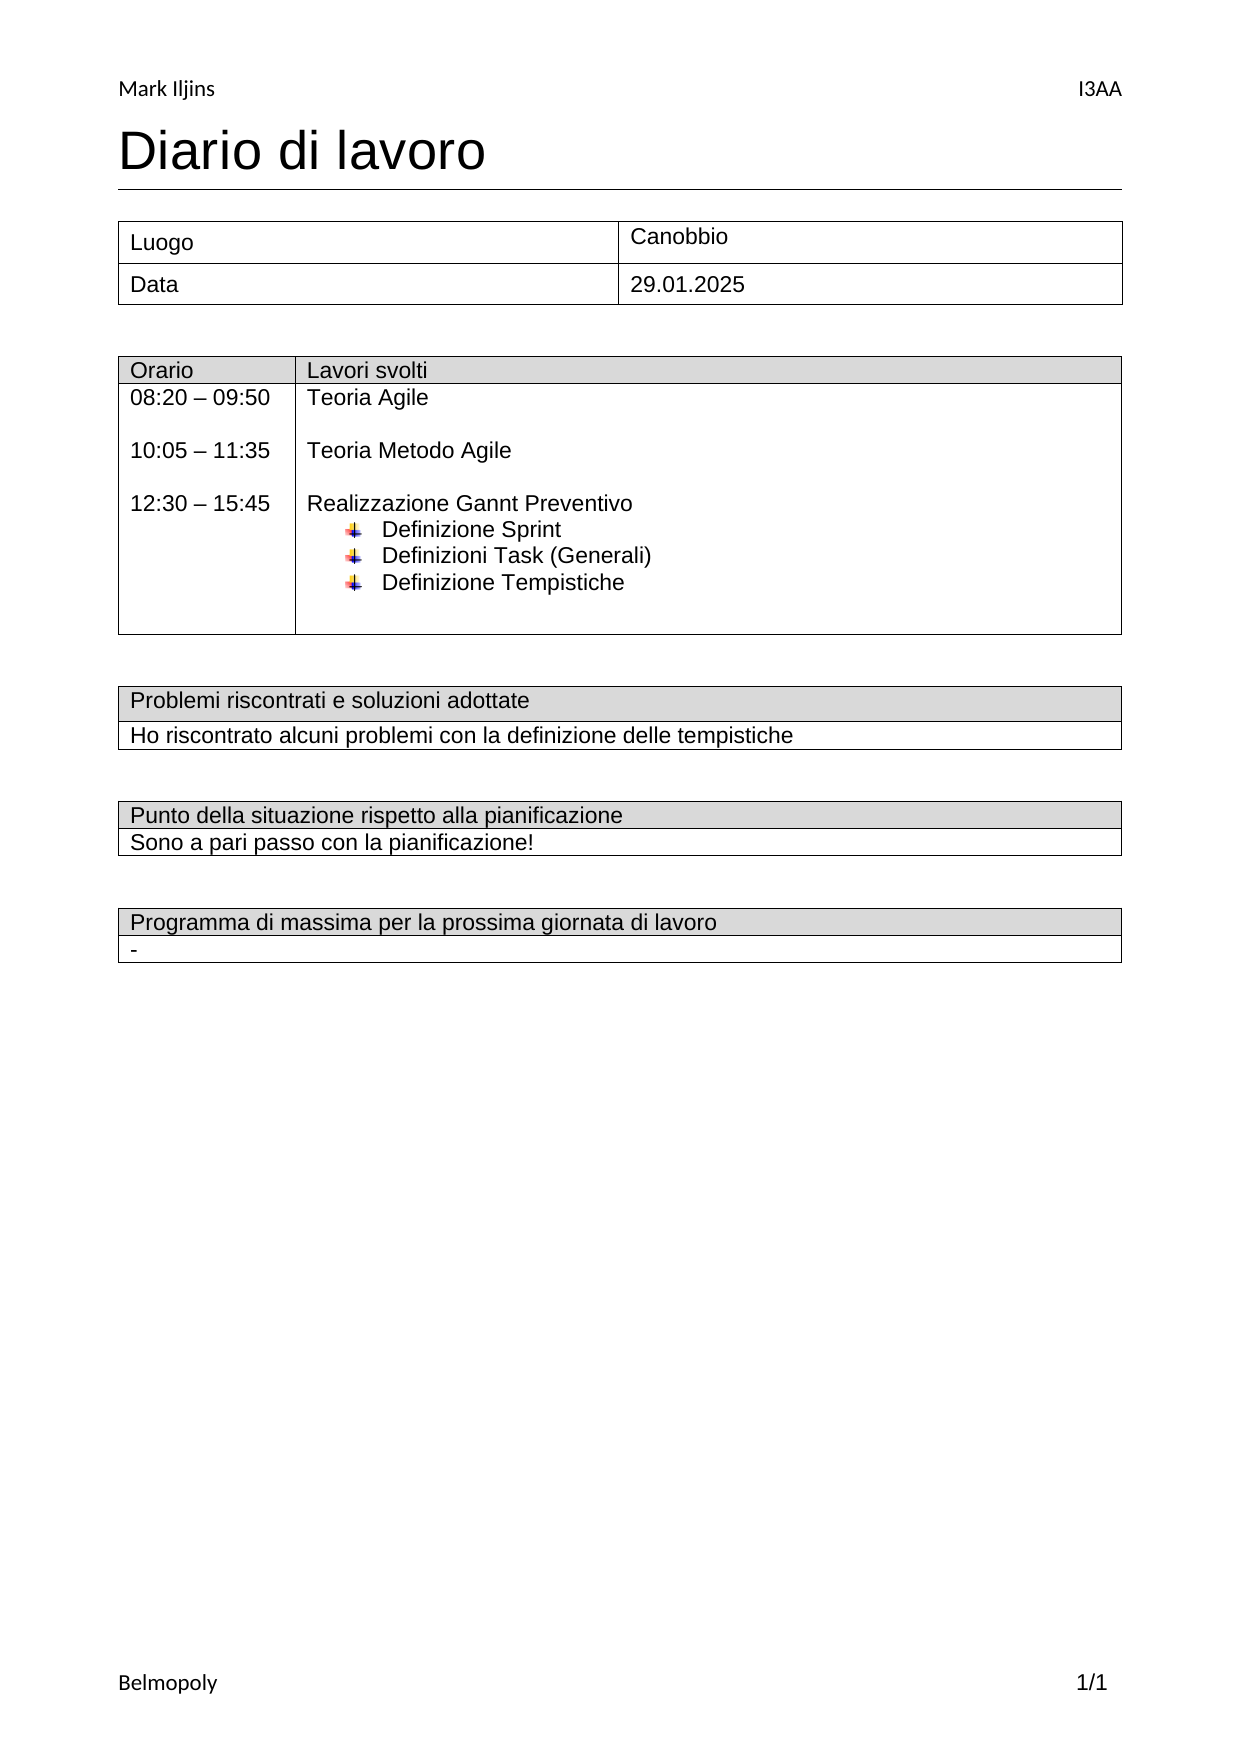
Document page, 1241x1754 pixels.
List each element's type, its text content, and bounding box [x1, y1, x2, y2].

table_header Canobbio [619, 222, 1122, 262]
table_cell 08:20 – 09:50 10:05 – 11:35 12:30 – 15:45 [119, 384, 295, 634]
table_cell 29.01.2025 [619, 264, 1122, 304]
table_cell Sono a pari passo con la pianificazione! [119, 829, 1121, 855]
table_cell - [119, 936, 1121, 962]
table_header Orario [119, 357, 295, 383]
title Diario di lavoro [118, 118, 1122, 189]
table_header Lavori svolti [296, 357, 1121, 383]
table_cell Data [119, 264, 618, 304]
table_header Punto della situazione rispetto alla pianificazione [119, 802, 1121, 828]
picture [345, 521, 362, 538]
picture [345, 547, 362, 564]
picture [345, 573, 362, 591]
table_header Luogo [119, 222, 618, 262]
table_header Problemi riscontrati e soluzioni adottate [119, 687, 1121, 721]
table_cell Teoria Agile Teoria Metodo Agile Realizzazione Gannt Preventivo Definizione Sprint Definizioni Task (Generali) Definizione Tempistiche [296, 384, 1121, 634]
table_cell Ho riscontrato alcuni problemi con la definizione delle tempistiche [119, 722, 1121, 748]
table_header Programma di massima per la prossima giornata di lavoro [119, 909, 1121, 935]
